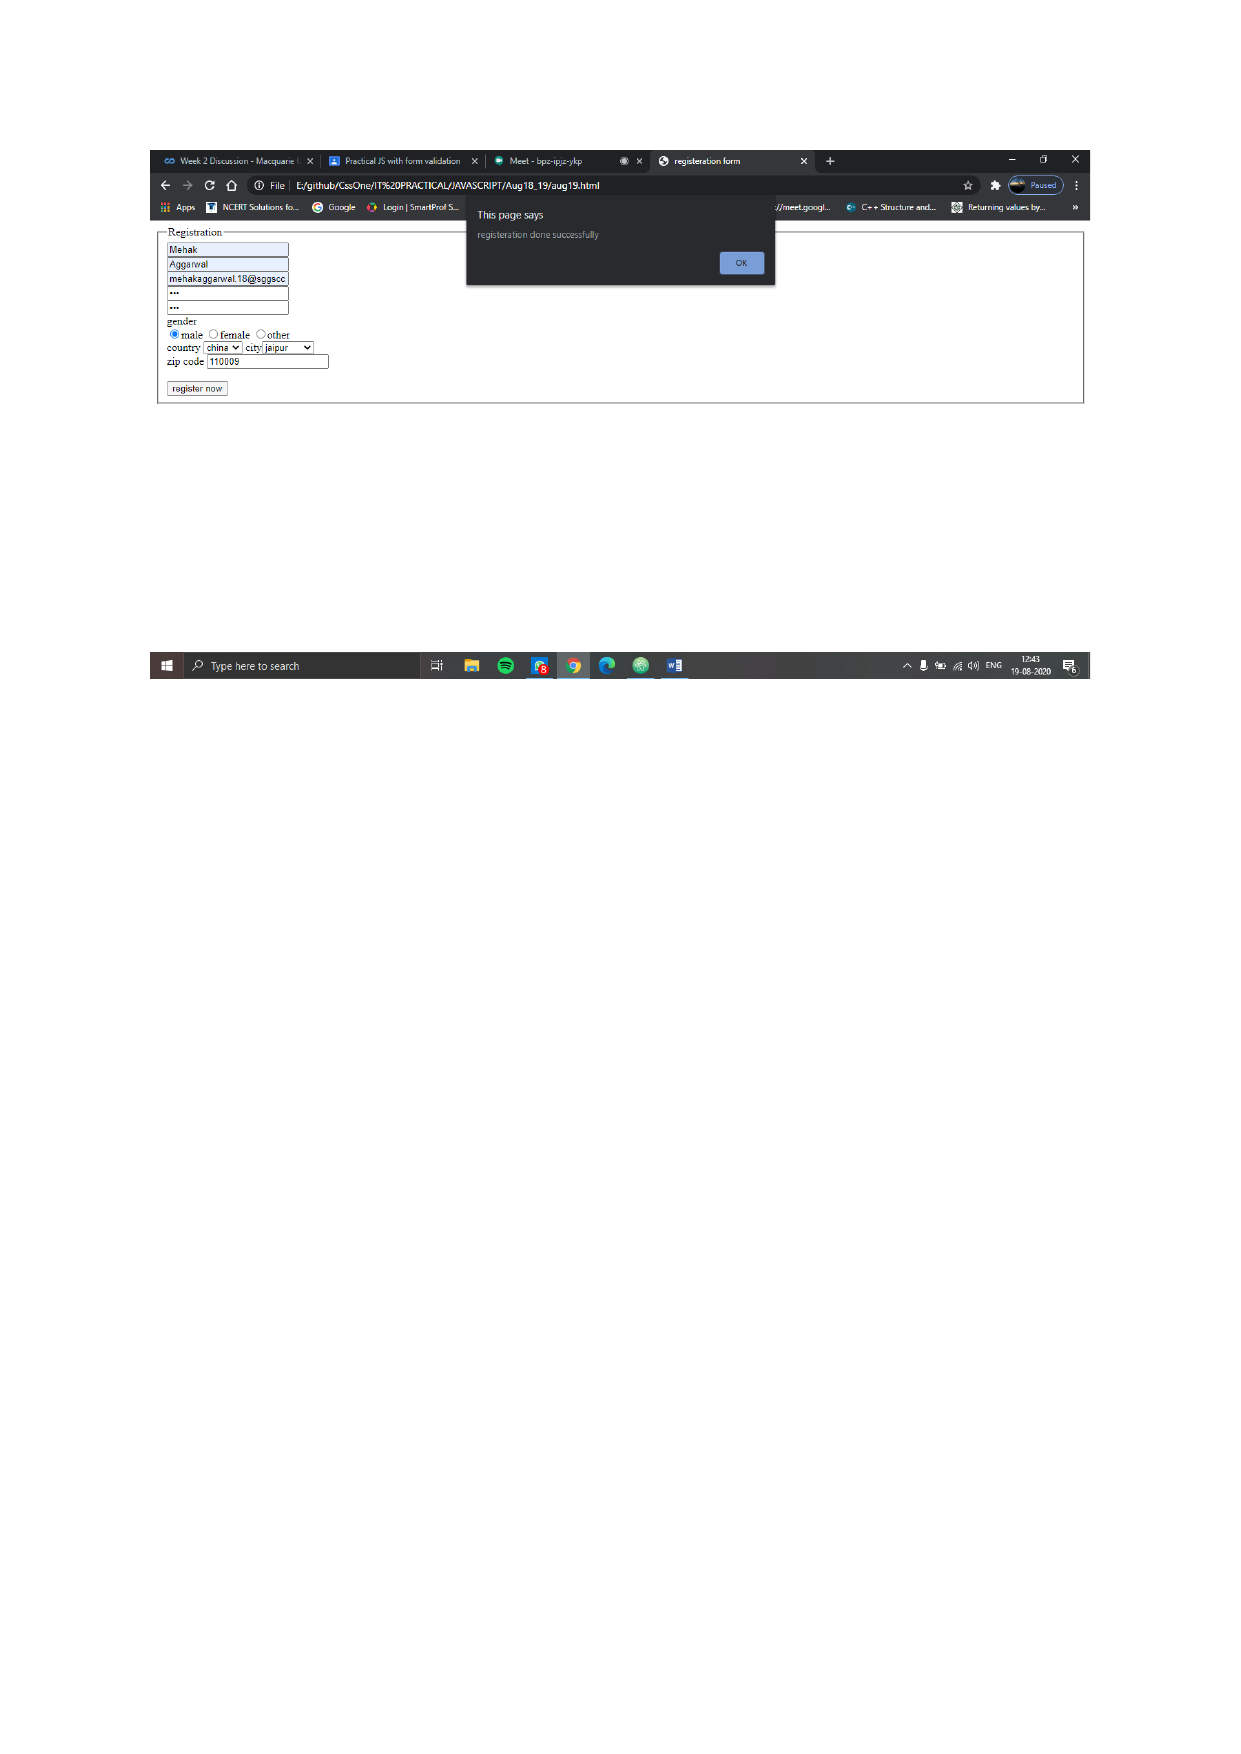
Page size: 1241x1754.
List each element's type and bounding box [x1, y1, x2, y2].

picture [150, 150, 1091, 679]
